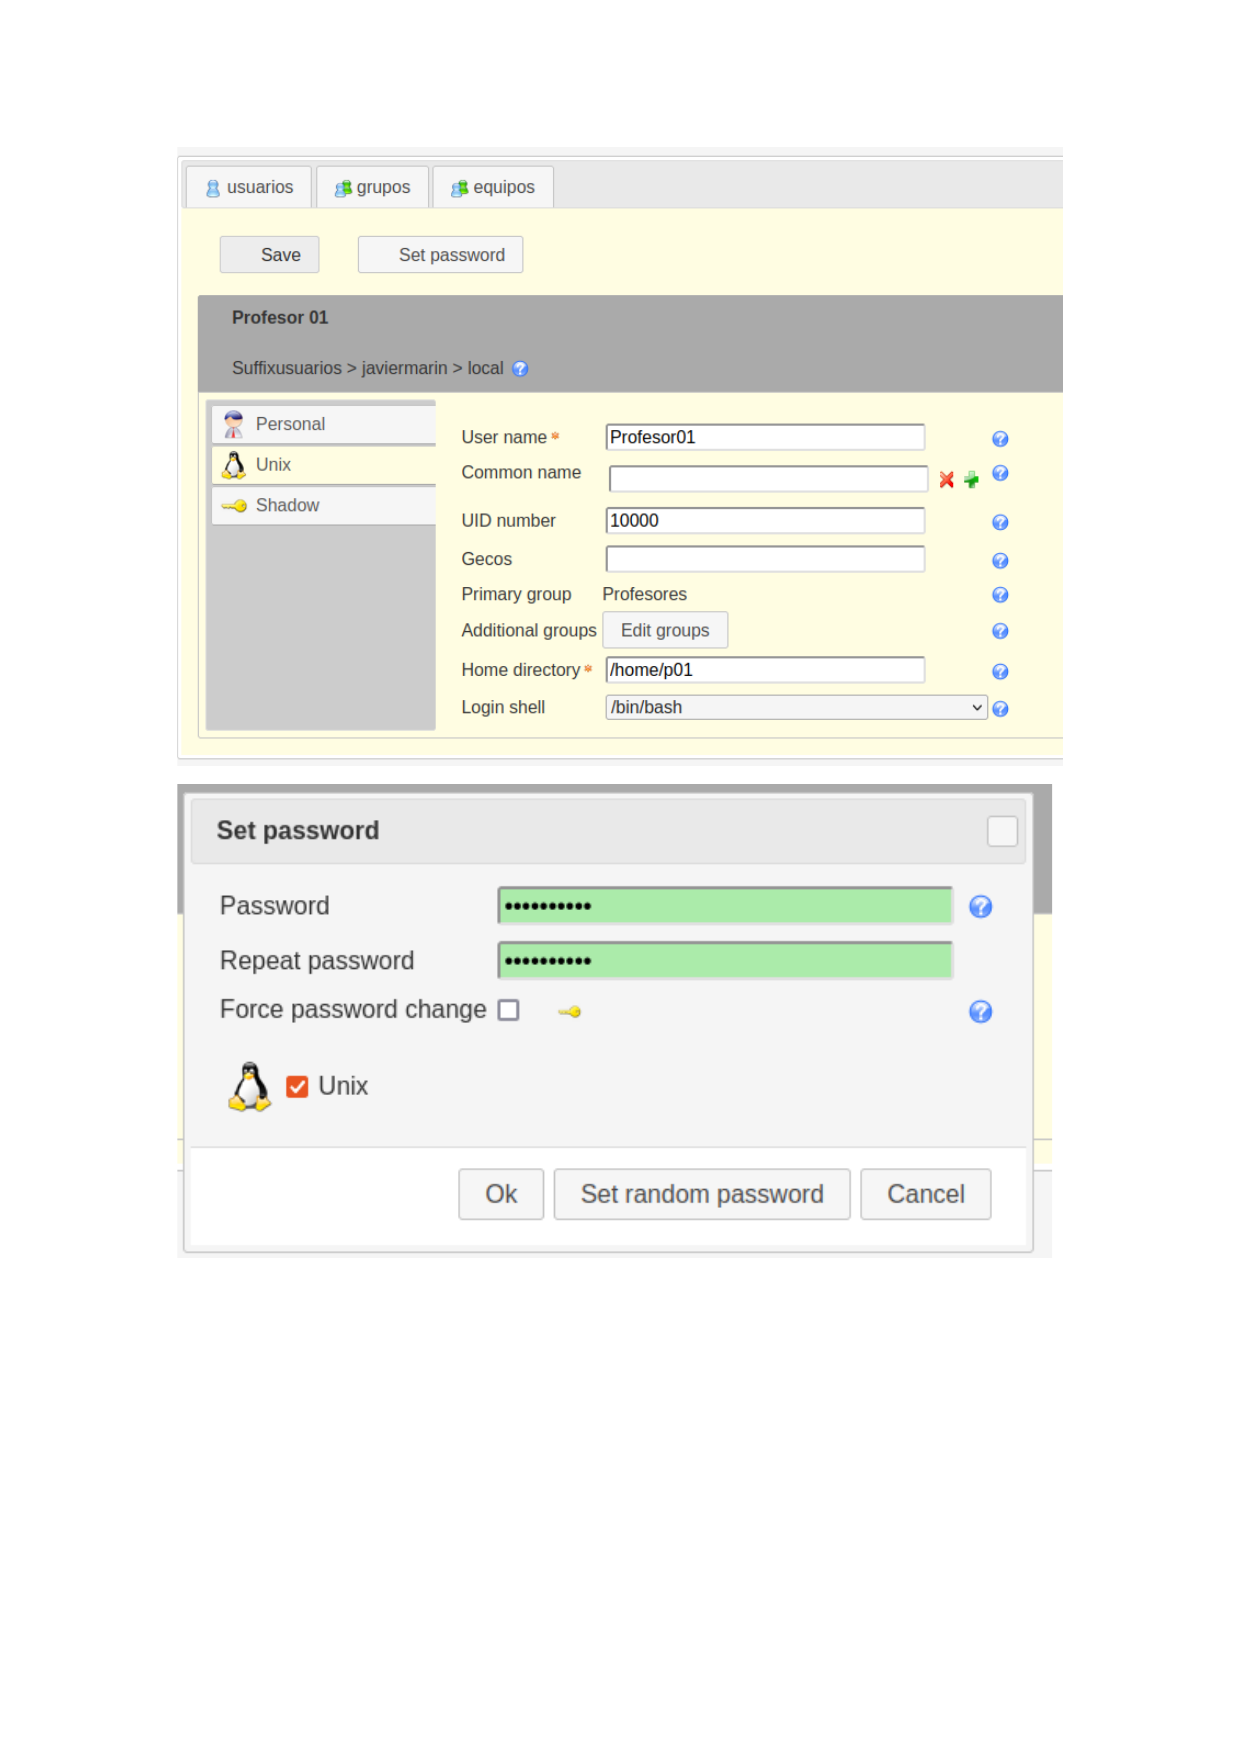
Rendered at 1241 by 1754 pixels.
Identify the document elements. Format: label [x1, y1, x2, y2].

picture [177, 147, 1063, 766]
picture [177, 784, 1053, 1258]
